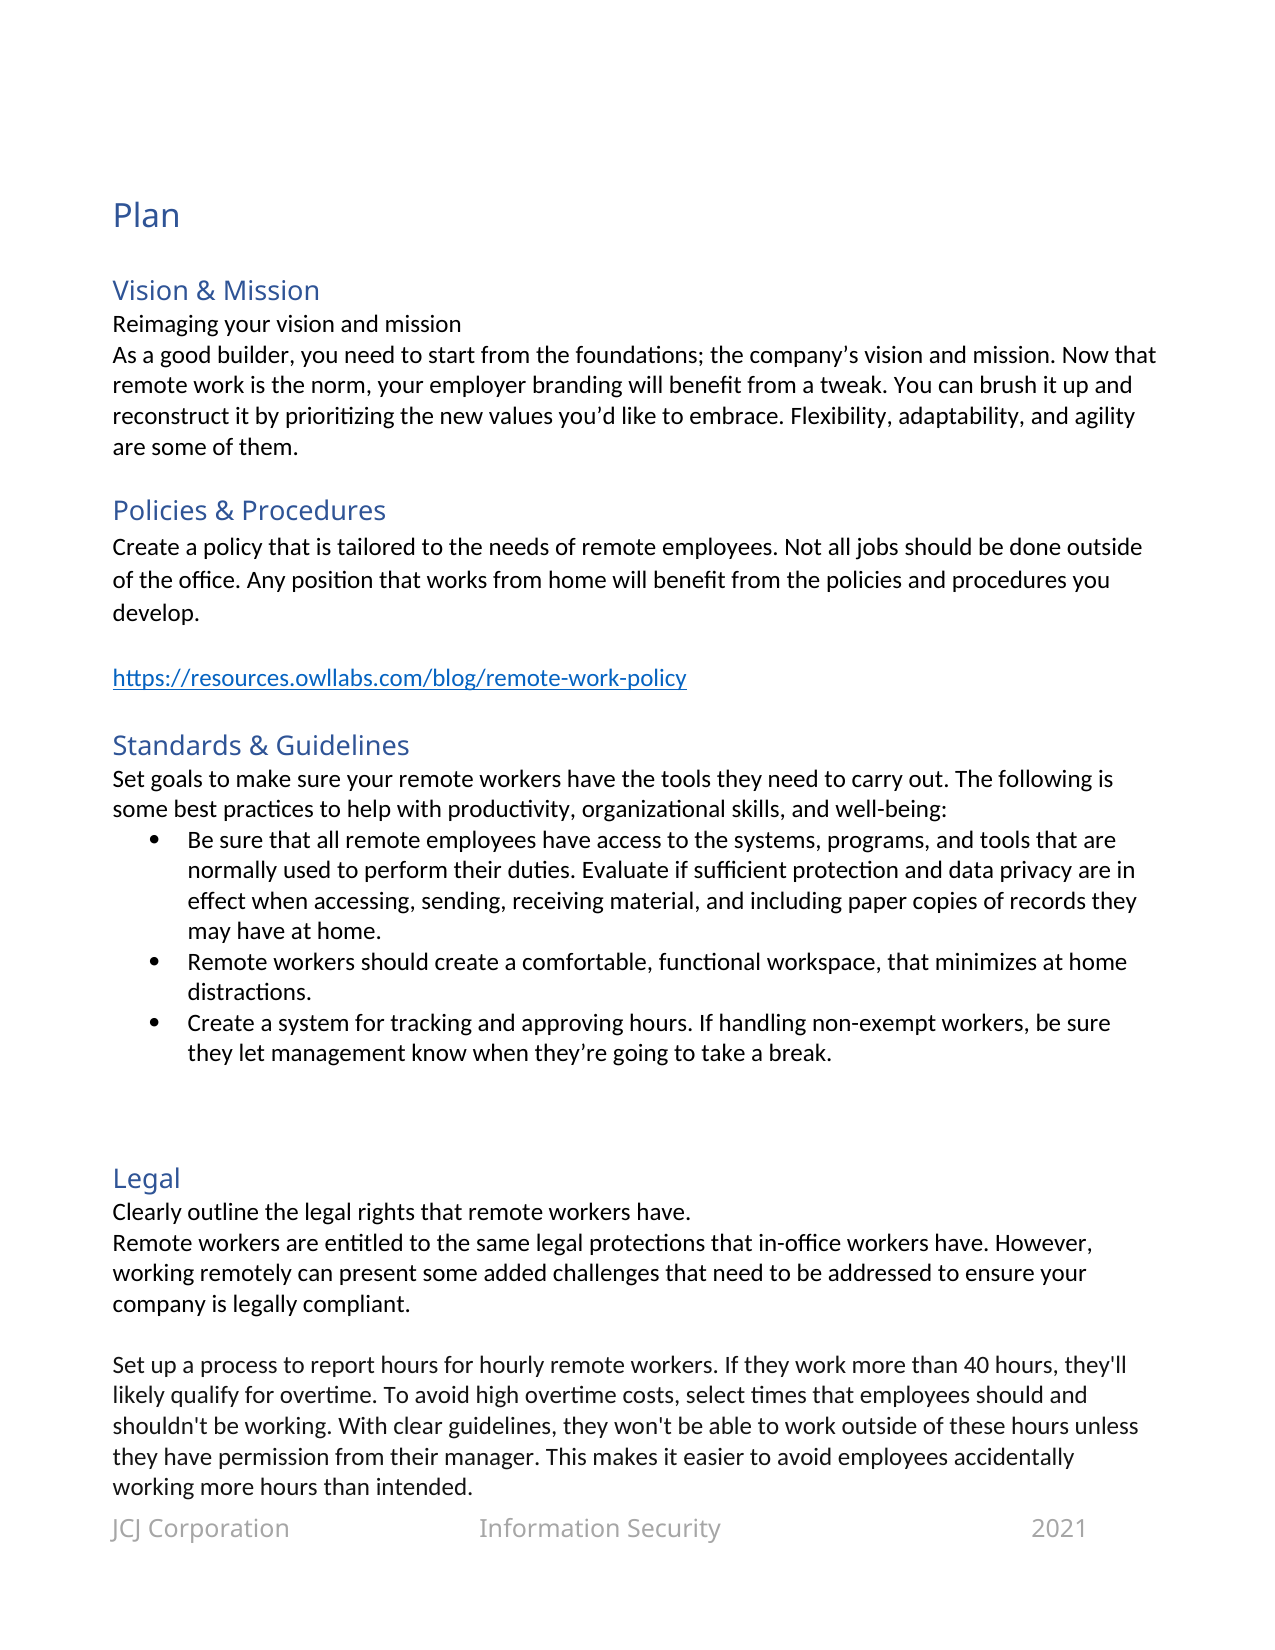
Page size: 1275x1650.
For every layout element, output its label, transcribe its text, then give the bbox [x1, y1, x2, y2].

subtitle Plan [112, 192, 1162, 237]
text Set goals to make sure your remote workers have the tools they need to carry out. The following is some best practices to help with productivity, organizational skills, and well-being: [112, 763, 1162, 824]
text https://resources.owllabs.com/blog/remote-work-policy [112, 663, 1162, 693]
list Create a system for tracking and approving hours. If handling non-exempt workers, be sure they let management know when they’re going to take a break. [150, 1007, 1162, 1068]
text Clearly outline the legal rights that remote workers have. [112, 1197, 1162, 1227]
text Policies & Procedures Create a policy that is tailored to the needs of remote employees. Not all jobs should be done outside of the office. Any position that works from home will benefit from the policies and procedures you develop. [112, 492, 1162, 627]
text As a good builder, you need to start from the foundations; the company’s vision and mission. Now that remote work is the norm, your employer branding will benefit from a tweak. You can brush it up and reconstruct it by prioritizing the new values you’d like to embrace. Flexibility, adaptability, and agility are some of them. [112, 339, 1162, 461]
text Standards & Guidelines [112, 726, 1162, 763]
text Reimaging your vision and mission [112, 308, 1162, 339]
list Be sure that all remote employees have access to the systems, programs, and tools that are normally used to perform their duties. Evaluate if sufficient protection and data privacy are in effect when accessing, sending, receiving material, and including paper copies of records they may have at home. [150, 824, 1162, 946]
subtitle Vision & Mission [112, 272, 1162, 308]
text Set up a process to report hours for hourly remote workers. If they work more than 40 hours, they'll likely qualify for overtime. To avoid high overtime costs, select times that employees should and shouldn't be working. With clear guidelines, they won't be able to work outside of these hours unless they have permission from their manager. This makes it easier to avoid employees accidentally working more hours than intended. [112, 1349, 1162, 1502]
text Remote workers are entitled to the same legal protections that in-office workers have. However, working remotely can present some added challenges that need to be addressed to ensure your company is legally compliant. [112, 1227, 1162, 1319]
list Remote workers should create a comfortable, functional workspace, that minimizes at home distractions. [150, 946, 1162, 1007]
text Legal [112, 1160, 1162, 1197]
